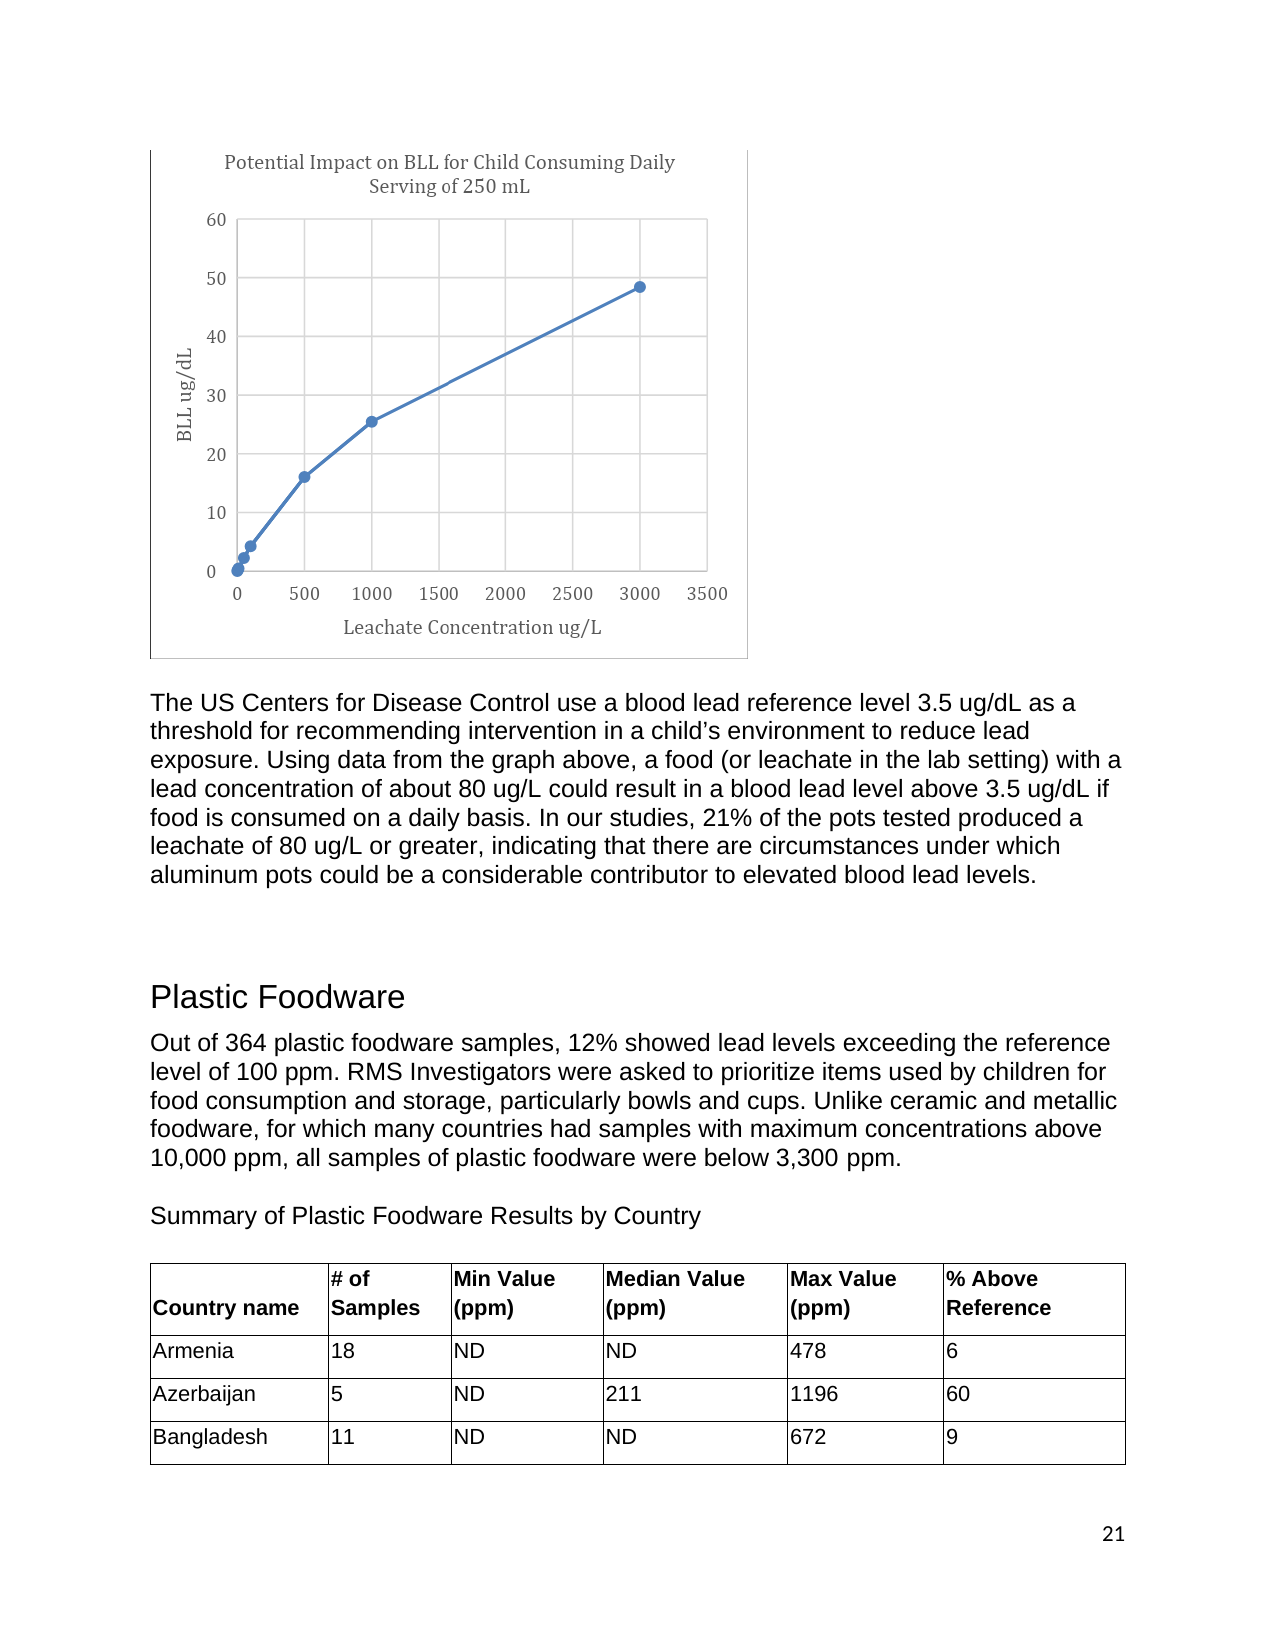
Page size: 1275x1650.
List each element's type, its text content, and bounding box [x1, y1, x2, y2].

table_cell 9 [944, 1422, 1125, 1464]
text The US Centers for Disease Control use a blood lead reference level 3.5 ug/dL as a threshold for recommending intervention in a child’s environment to reduce lead exposure. Using data from the graph above, a food (or leachate in the lab setting) with a lead concentration of about 80 ug/L could result in a blood lead level above 3.5 ug/dL if food is consumed on a daily basis. In our studies, 21% of the pots tested produced a leachate of 80 ug/L or greater, indicating that there are circumstances under which aluminum pots could be a considerable contributor to elevated blood lead levels. [150, 687, 1125, 889]
table_header Max Value (ppm) [788, 1264, 943, 1335]
table_header Median Value (ppm) [604, 1264, 787, 1335]
text Out of 364 plastic foodware samples, 12% showed lead levels exceeding the reference level of 100 ppm. RMS Investigators were asked to prioritize items used by children for food consumption and storage, particularly bowls and cups. Unlike ceramic and metallic foodware, for which many countries had samples with maximum concentrations above 10,000 ppm, all samples of plastic foodware were below 3,300 ppm. [150, 1028, 1125, 1172]
table_cell 5 [329, 1379, 451, 1421]
table_cell ND [452, 1336, 603, 1378]
table_header % Above Reference [944, 1264, 1125, 1335]
table_header # of Samples [329, 1264, 451, 1335]
table_cell Armenia [151, 1336, 328, 1378]
text Summary of Plastic Foodware Results by Country [150, 1201, 1125, 1229]
table_header Min Value (ppm) [452, 1264, 603, 1335]
table_cell 11 [329, 1422, 451, 1464]
table_cell ND [452, 1422, 603, 1464]
table_cell 60 [944, 1379, 1125, 1421]
table_header Country name [151, 1264, 328, 1335]
picture [150, 150, 748, 659]
table_cell 672 [788, 1422, 943, 1464]
table_cell ND [604, 1336, 787, 1378]
table_cell 6 [944, 1336, 1125, 1378]
table_cell 478 [788, 1336, 943, 1378]
table_cell 211 [604, 1379, 787, 1421]
table_cell ND [452, 1379, 603, 1421]
text Plastic Foodware [150, 977, 1125, 1016]
table_cell Azerbaijan [151, 1379, 328, 1421]
table_cell ND [604, 1422, 787, 1464]
table_cell 1196 [788, 1379, 943, 1421]
table_cell Bangladesh [151, 1422, 328, 1464]
table_cell 18 [329, 1336, 451, 1378]
